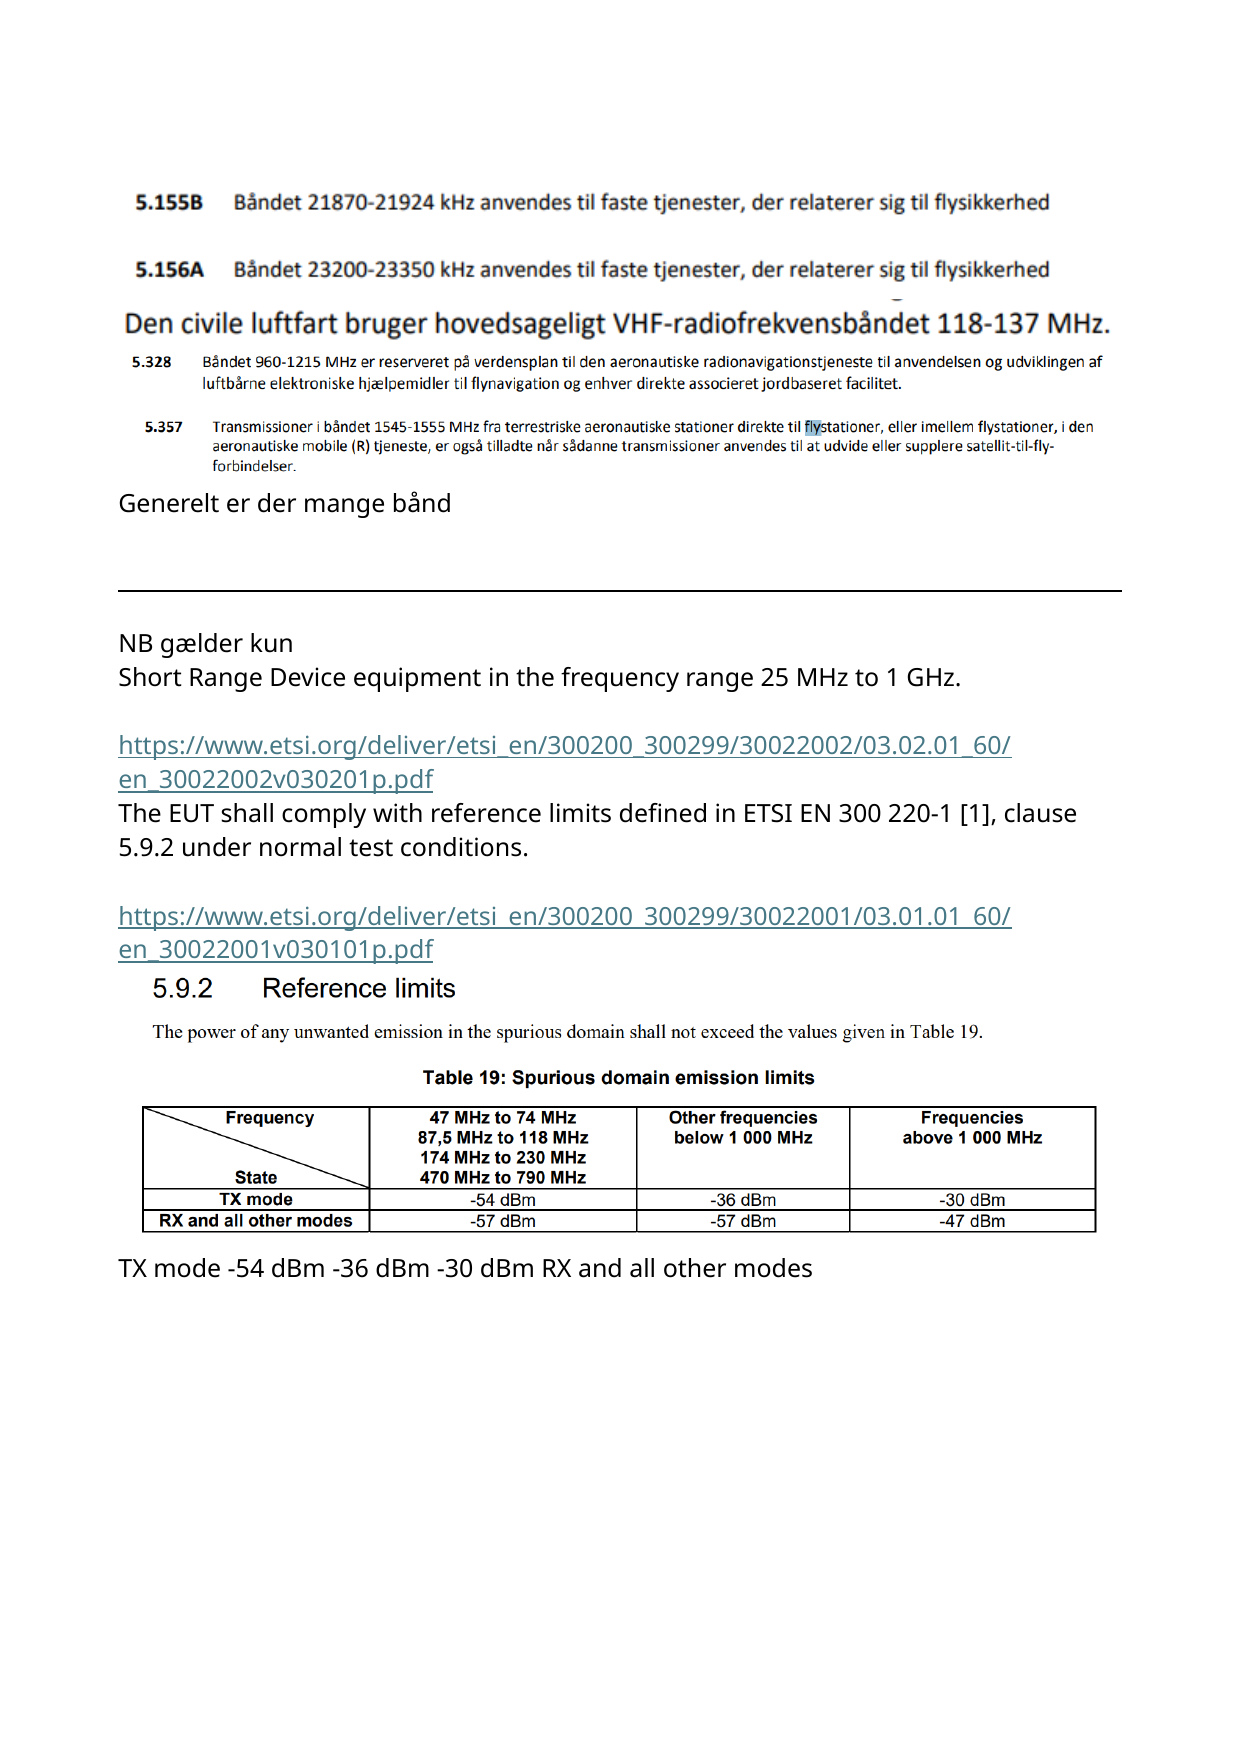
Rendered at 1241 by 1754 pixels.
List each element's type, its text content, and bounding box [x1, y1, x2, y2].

text TX mode -54 dBm -36 dBm -30 dBm RX and all other modes [118, 1251, 1122, 1284]
text NB gælder kun [118, 626, 1122, 660]
text https://www.etsi.org/deliver/etsi_en/300200_300299/30022001/03.01.01_60/en_30022001v030101p.pdf [118, 898, 1122, 966]
picture [118, 966, 1123, 1251]
text Generelt er der mange bånd [118, 486, 1122, 520]
picture [118, 177, 1123, 486]
text The EUT shall comply with reference limits defined in ETSI EN 300 220-1 [1], clause 5.9.2 under normal test conditions. [118, 796, 1122, 864]
text https://www.etsi.org/deliver/etsi_en/300200_300299/30022002/03.02.01_60/en_30022002v030201p.pdf [118, 728, 1122, 796]
text Short Range Device equipment in the frequency range 25 MHz to 1 GHz. [118, 660, 1122, 694]
